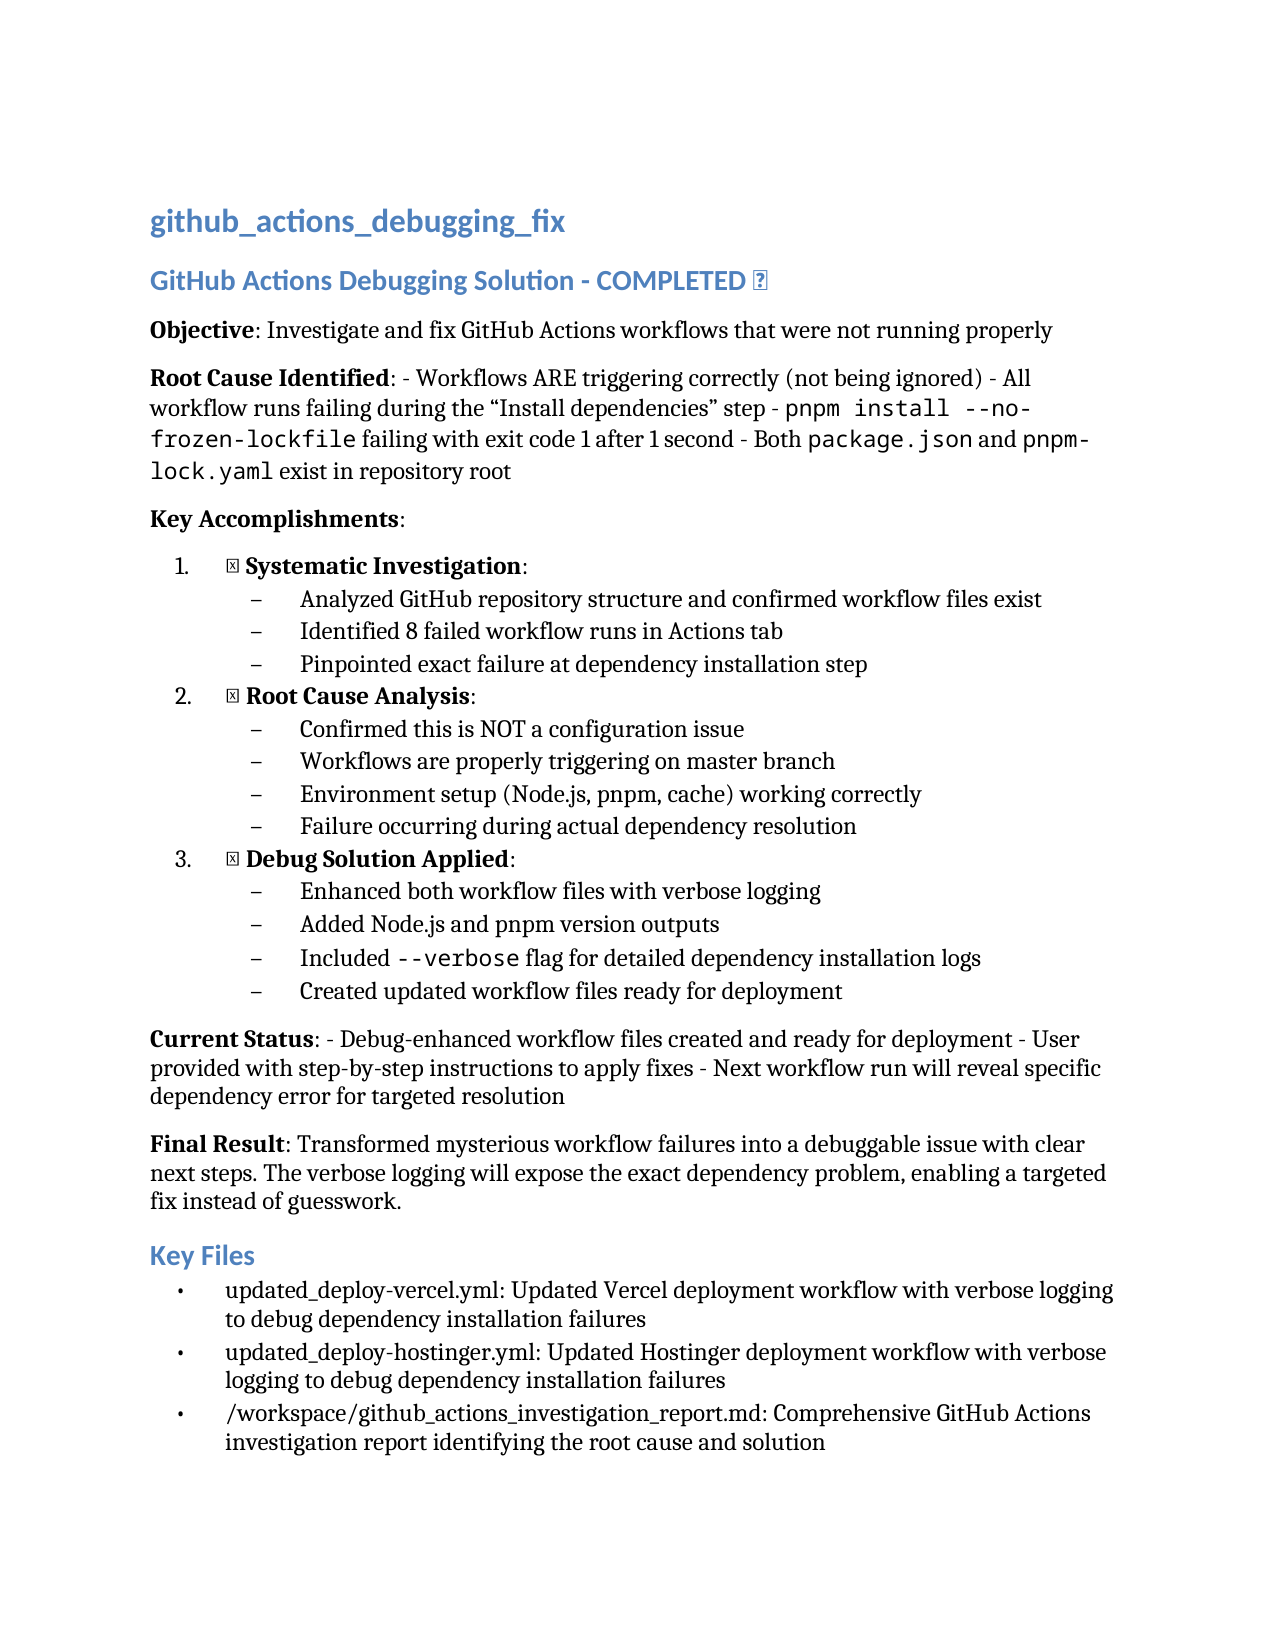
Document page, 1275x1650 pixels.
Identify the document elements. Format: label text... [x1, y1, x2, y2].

subtitle GitHub Actions Debugging Solution - COMPLETED ✅ [150, 262, 1125, 297]
text Final Result: Transformed mysterious workflow failures into a debuggable issue with clear next steps. The verbose logging will expose the exact dependency problem, enabling a targeted fix instead of guesswork. [150, 1130, 1125, 1216]
list Enhanced both workflow files with verbose logging [250, 877, 1125, 906]
text Objective: Investigate and fix GitHub Actions workflows that were not running properly [150, 316, 1125, 345]
list Included --verbose flag for detailed dependency installation logs [250, 942, 1125, 973]
text Current Status: - Debug-enhanced workflow files created and ready for deployment - User provided with step-by-step instructions to apply fixes - Next workflow run will reveal specific dependency error for targeted resolution [150, 1025, 1125, 1111]
list ✅ Debug Solution Applied: [175, 845, 1125, 873]
list Analyzed GitHub repository structure and confirmed workflow files exist [250, 585, 1125, 613]
list updated_deploy-hostinger.yml: Updated Hostinger deployment workflow with verbose logging to debug dependency installation failures [175, 1337, 1125, 1395]
list ✅ Systematic Investigation: [175, 552, 1125, 581]
subtitle github_actions_debugging_fix [150, 200, 1125, 241]
list Added Node.js and pnpm version outputs [250, 910, 1125, 938]
subtitle Key Files [150, 1237, 1125, 1272]
list Identified 8 failed workflow runs in Actions tab [250, 617, 1125, 646]
list Workflows are properly triggering on master branch [250, 747, 1125, 776]
list /workspace/github_actions_investigation_report.md: Comprehensive GitHub Actions investigation report identifying the root cause and solution [175, 1399, 1125, 1456]
list Created updated workflow files ready for deployment [250, 977, 1125, 1006]
list Environment setup (Node.js, pnpm, cache) working correctly [250, 780, 1125, 808]
text Root Cause Identified: - Workflows ARE triggering correctly (not being ignored) - All workflow runs failing during the “Install dependencies” step - pnpm install --no-frozen-lockfile failing with exit code 1 after 1 second - Both package.json and pnpm-lock.yaml exist in repository root [150, 363, 1125, 486]
list updated_deploy-vercel.yml: Updated Vercel deployment workflow with verbose logging to debug dependency installation failures [175, 1276, 1125, 1334]
list ✅ Root Cause Analysis: [175, 682, 1125, 711]
list Confirmed this is NOT a configuration issue [250, 715, 1125, 743]
list Pinpointed exact failure at dependency installation step [250, 650, 1125, 678]
text Key Accomplishments: [150, 505, 1125, 533]
list Failure occurring during actual dependency resolution [250, 812, 1125, 841]
